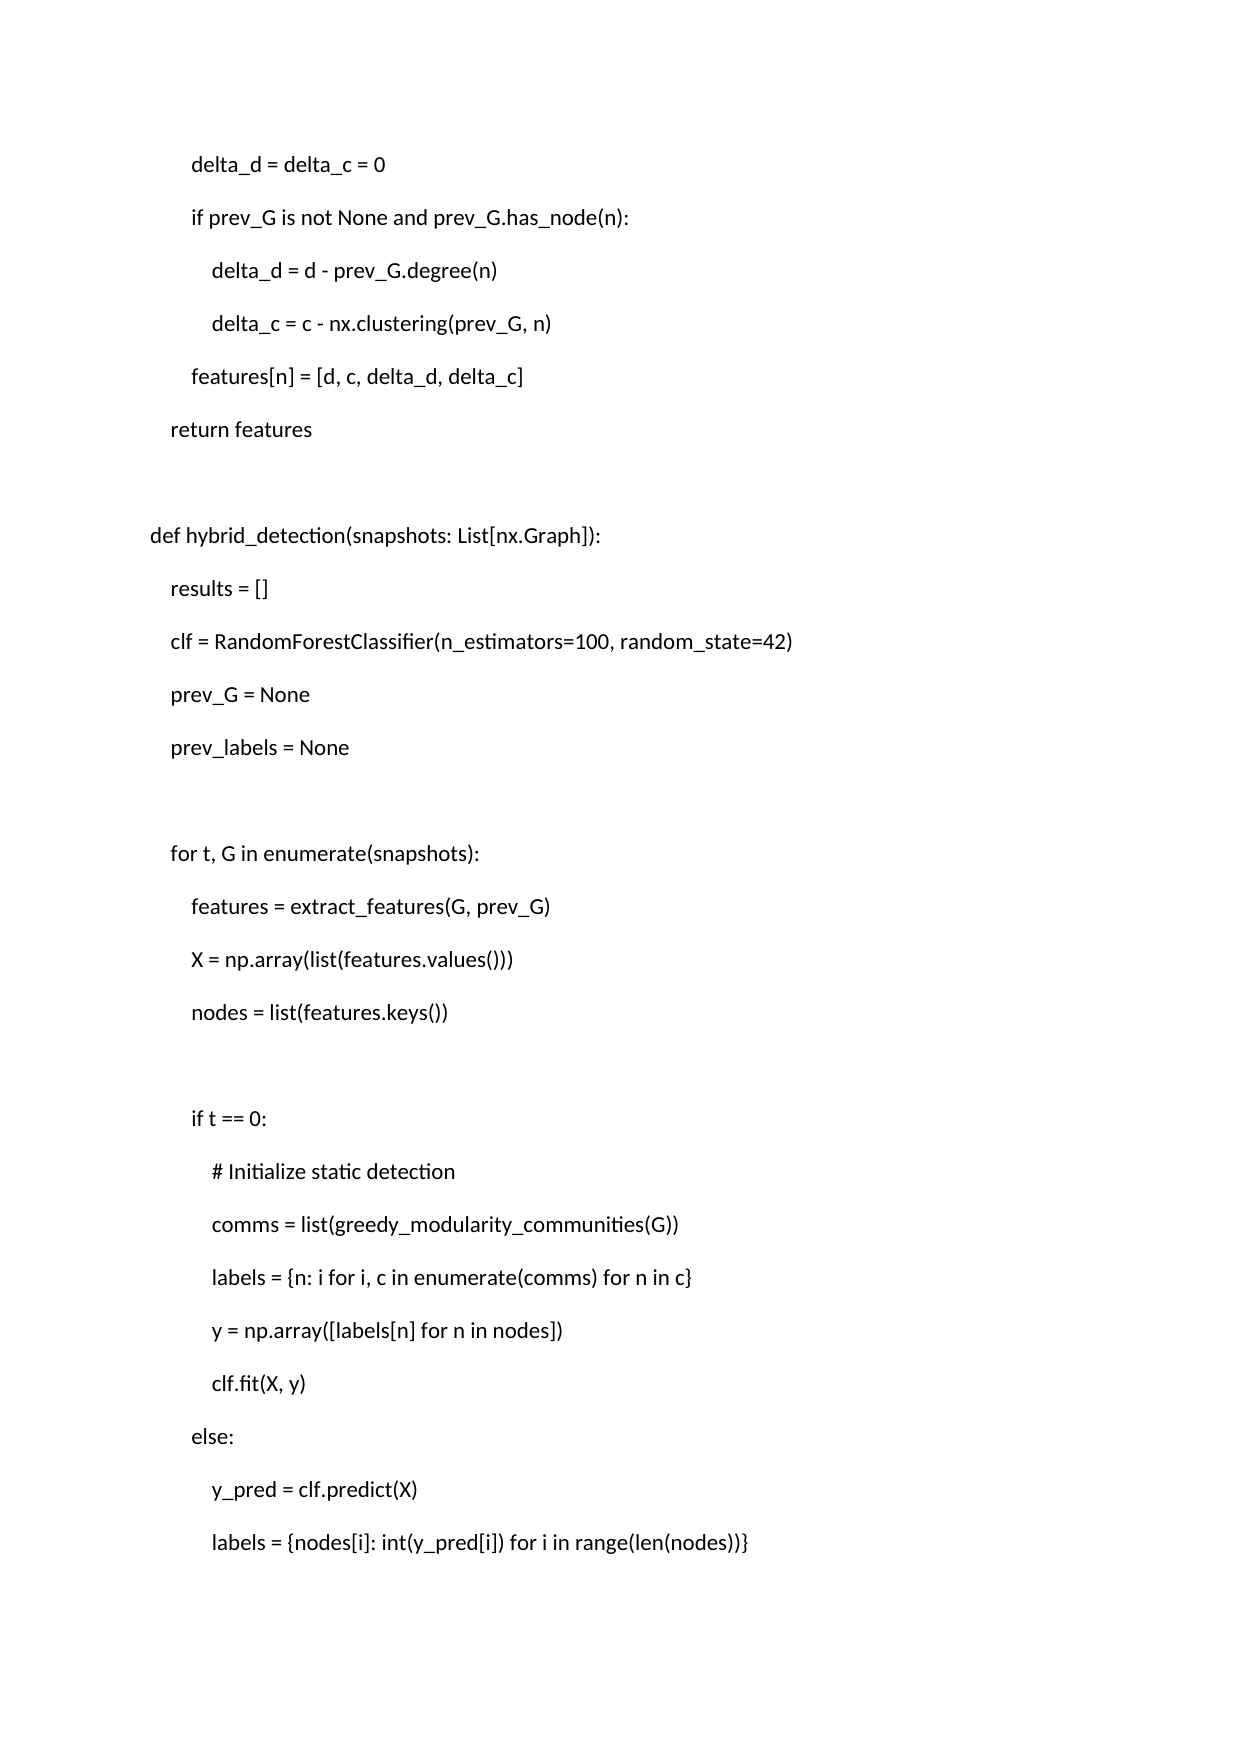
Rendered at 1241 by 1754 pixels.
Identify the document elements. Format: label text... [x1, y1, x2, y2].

text features = extract_features(G, prev_G) [150, 892, 1090, 920]
text y_pred = clf.predict(X) [150, 1476, 1090, 1503]
text def hybrid_detection(snapshots: List[nx.Graph]): [150, 521, 1090, 549]
text delta_d = delta_c = 0 [150, 150, 1090, 178]
text else: [150, 1422, 1090, 1451]
text clf.fit(X, y) [150, 1369, 1090, 1397]
text y = np.array([labels[n] for n in nodes]) [150, 1316, 1090, 1344]
text prev_G = None [150, 680, 1090, 708]
text for t, G in enumerate(snapshots): [150, 839, 1090, 867]
text return features [150, 415, 1090, 443]
text clf = RandomForestClassifier(n_estimators=100, random_state=42) [150, 627, 1090, 655]
text if t == 0: [150, 1104, 1090, 1132]
text delta_c = c - nx.clustering(prev_G, n) [150, 309, 1090, 337]
text results = [] [150, 574, 1090, 602]
text comms = list(greedy_modularity_communities(G)) [150, 1210, 1090, 1238]
text if prev_G is not None and prev_G.has_node(n): [150, 203, 1090, 231]
text X = np.array(list(features.values())) [150, 945, 1090, 973]
text delta_d = d - prev_G.degree(n) [150, 256, 1090, 284]
text prev_labels = None [150, 733, 1090, 761]
text features[n] = [d, c, delta_d, delta_c] [150, 362, 1090, 390]
text # Initialize static detection [150, 1157, 1090, 1185]
text nodes = list(features.keys()) [150, 998, 1090, 1026]
text labels = {nodes[i]: int(y_pred[i]) for i in range(len(nodes))} [150, 1528, 1090, 1557]
text labels = {n: i for i, c in enumerate(comms) for n in c} [150, 1263, 1090, 1291]
